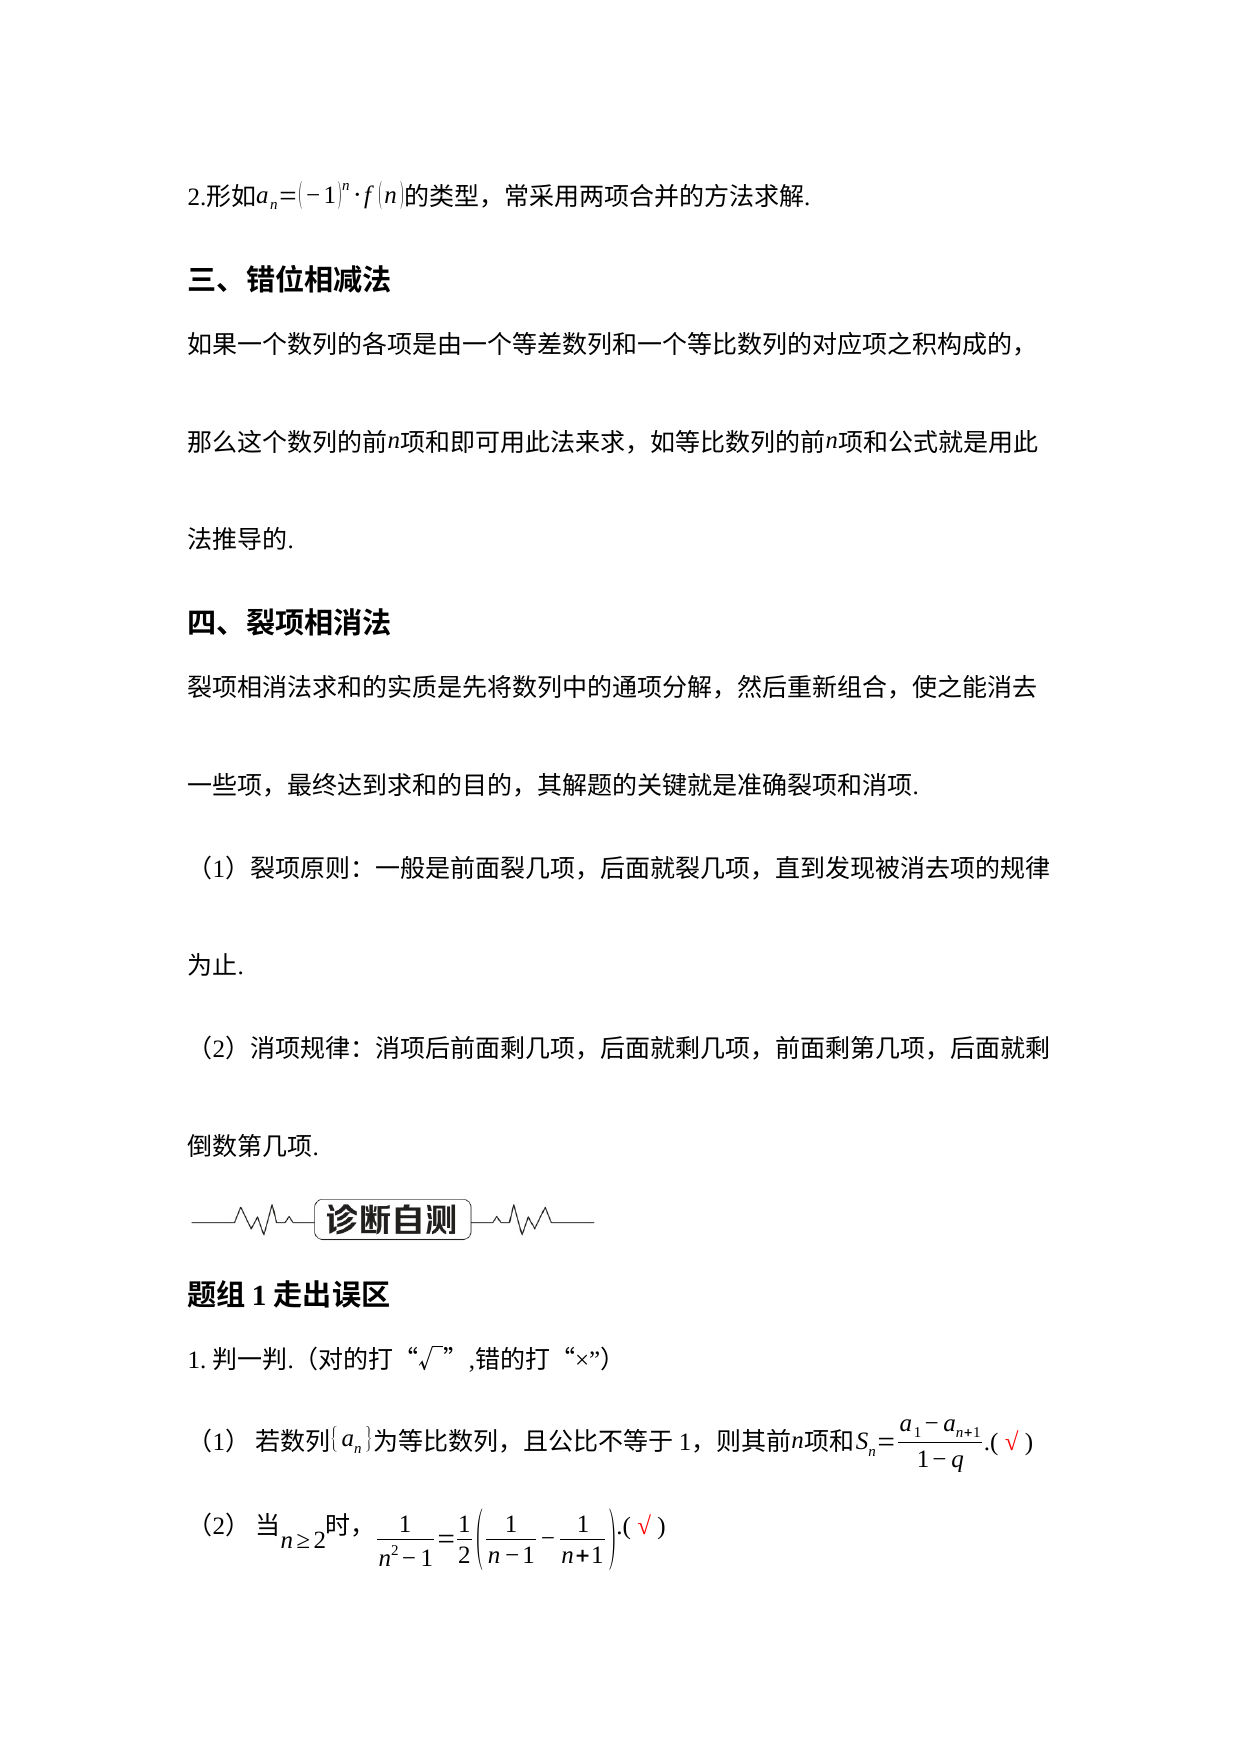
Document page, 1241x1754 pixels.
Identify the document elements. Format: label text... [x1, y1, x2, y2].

text 1. 判一判.（对的打“√”,错的打“×”） [187, 1325, 1053, 1390]
text （1）裂项原则：一般是前面裂几项，后面就裂几项，直到发现被消去项的规律为止. [187, 834, 1053, 996]
subtitle 三、错位相减法 [187, 245, 1053, 310]
text 如果一个数列的各项是由一个等差数列和一个等比数列的对应项之积构成的，那么这个数列的前项和即可用此法来求，如等比数列的前项和公式就是用此法推导的. [187, 310, 1053, 570]
picture [187, 1195, 597, 1243]
subtitle 题组1 走出误区 [187, 1260, 1053, 1325]
text （2） 当时，.( √ ) [187, 1491, 1053, 1589]
text （1） 若数列为等比数列，且公比不等于1，则其前项和.( √ ) [187, 1408, 1053, 1473]
text 裂项相消法求和的实质是先将数列中的通项分解，然后重新组合，使之能消去一些项，最终达到求和的目的，其解题的关键就是准确裂项和消项. [187, 653, 1053, 816]
text 2.形如的类型，常采用两项合并的方法求解. [187, 162, 1053, 227]
subtitle 四、裂项相消法 [187, 588, 1053, 653]
text （2）消项规律：消项后前面剩几项，后面就剩几项，前面剩第几项，后面就剩倒数第几项. [187, 1014, 1053, 1177]
